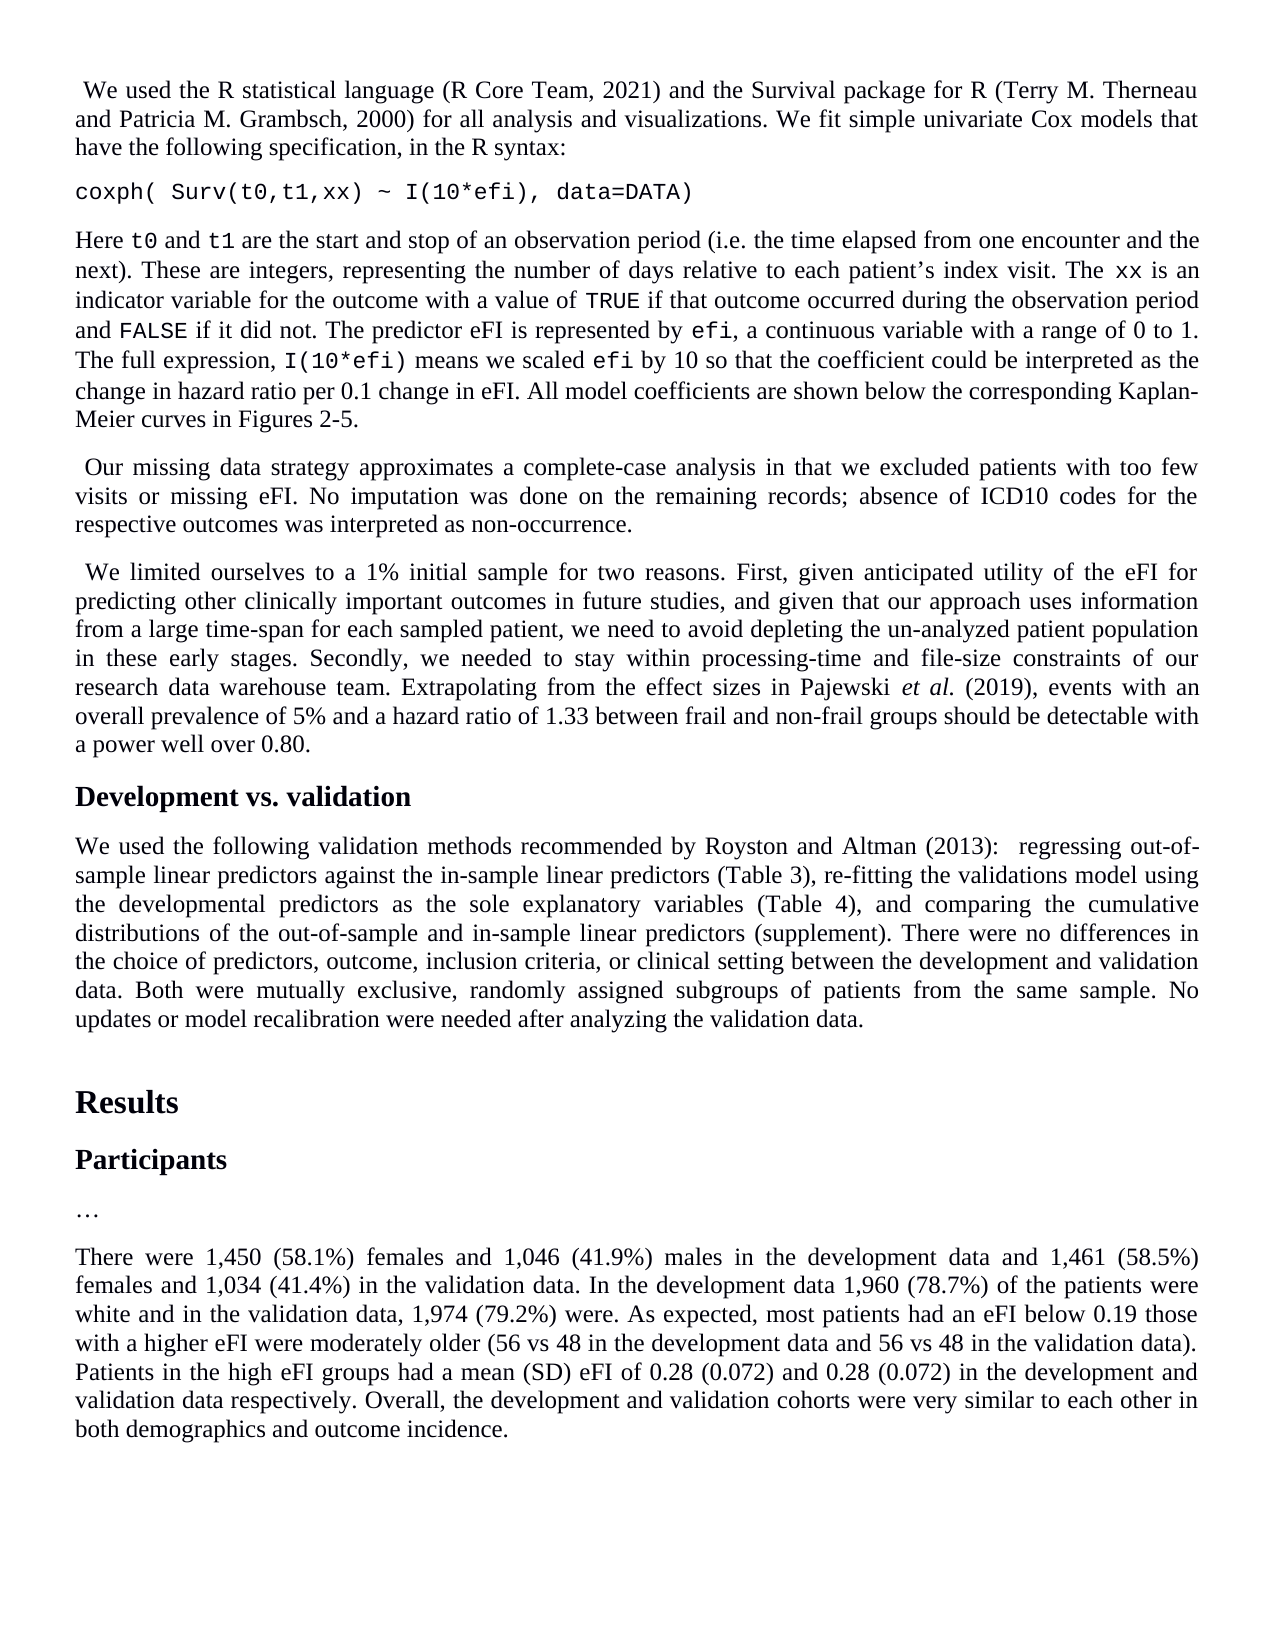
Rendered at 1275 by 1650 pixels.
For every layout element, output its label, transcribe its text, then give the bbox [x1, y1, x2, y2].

subtitle Participants [75, 1142, 1200, 1175]
text There were 1,450 (58.1%) females and 1,046 (41.9%) males in the development data and 1,461 (58.5%) females and 1,034 (41.4%) in the validation data. In the development data 1,960 (78.7%) of the patients were white and in the validation data, 1,974 (79.2%) were. As expected, most patients had an eFI below 0.19 those with a higher eFI were moderately older (56 vs 48 in the development data and 56 vs 48 in the validation data). Patients in the high eFI groups had a mean (SD) eFI of 0.28 (0.072) and 0.28 (0.072) in the development and validation data respectively. Overall, the development and validation cohorts were very similar to each other in both demographics and outcome incidence. [75, 1242, 1200, 1443]
text We used the following validation methods recommended by Royston and Altman (2013): regressing out-of-sample linear predictors against the in-sample linear predictors (Table 3), re-fitting the validations model using the developmental predictors as the sole explanatory variables (Table 4), and comparing the cumulative distributions of the out-of-sample and in-sample linear predictors (supplement). There were no differences in the choice of predictors, outcome, inclusion criteria, or clinical setting between the development and validation data. Both were mutually exclusive, randomly assigned subgroups of patients from the same sample. No updates or model recalibration were needed after analyzing the validation data. [75, 831, 1200, 1033]
text Our missing data strategy approximates a complete-case analysis in that we excluded patients with too few visits or missing eFI. No imputation was done on the remaining records; absence of ICD10 codes for the respective outcomes was interpreted as non-occurrence. [75, 452, 1200, 538]
subtitle Results [75, 1083, 1200, 1121]
text coxph( Surv(t0,t1,xx) ~ I(10*efi), data=DATA) [75, 180, 1200, 206]
text We used the R statistical language (R Core Team, 2021) and the Survival package for R (Terry M. Therneau and Patricia M. Grambsch, 2000) for all analysis and visualizations. We fit simple univariate Cox models that have the following specification, in the R syntax: [75, 75, 1200, 161]
subtitle Development vs. validation [75, 779, 1200, 813]
text Here t0 and t1 are the start and stop of an observation period (i.e. the time elapsed from one encounter and the next). These are integers, representing the number of days relative to each patient’s index visit. The xx is an indicator variable for the outcome with a value of TRUE if that outcome occurred during the observation period and FALSE if it did not. The predictor eFI is represented by efi, a continuous variable with a range of 0 to 1. The full expression, I(10*efi) means we scaled efi by 10 so that the coefficient could be interpreted as the change in hazard ratio per 0.1 change in eFI. All model coefficients are shown below the corresponding Kaplan-Meier curves in Figures 2-5. [75, 225, 1200, 433]
text … [75, 1194, 1200, 1223]
text We limited ourselves to a 1% initial sample for two reasons. First, given anticipated utility of the eFI for predicting other clinically important outcomes in future studies, and given that our approach uses information from a large time-span for each sampled patient, we need to avoid depleting the un-analyzed patient population in these early stages. Secondly, we needed to stay within processing-time and file-size constraints of our research data warehouse team. Extrapolating from the effect sizes in Pajewski et al. (2019), events with an overall prevalence of 5% and a hazard ratio of 1.33 between frail and non-frail groups should be detectable with a power well over 0.80. [75, 557, 1200, 758]
